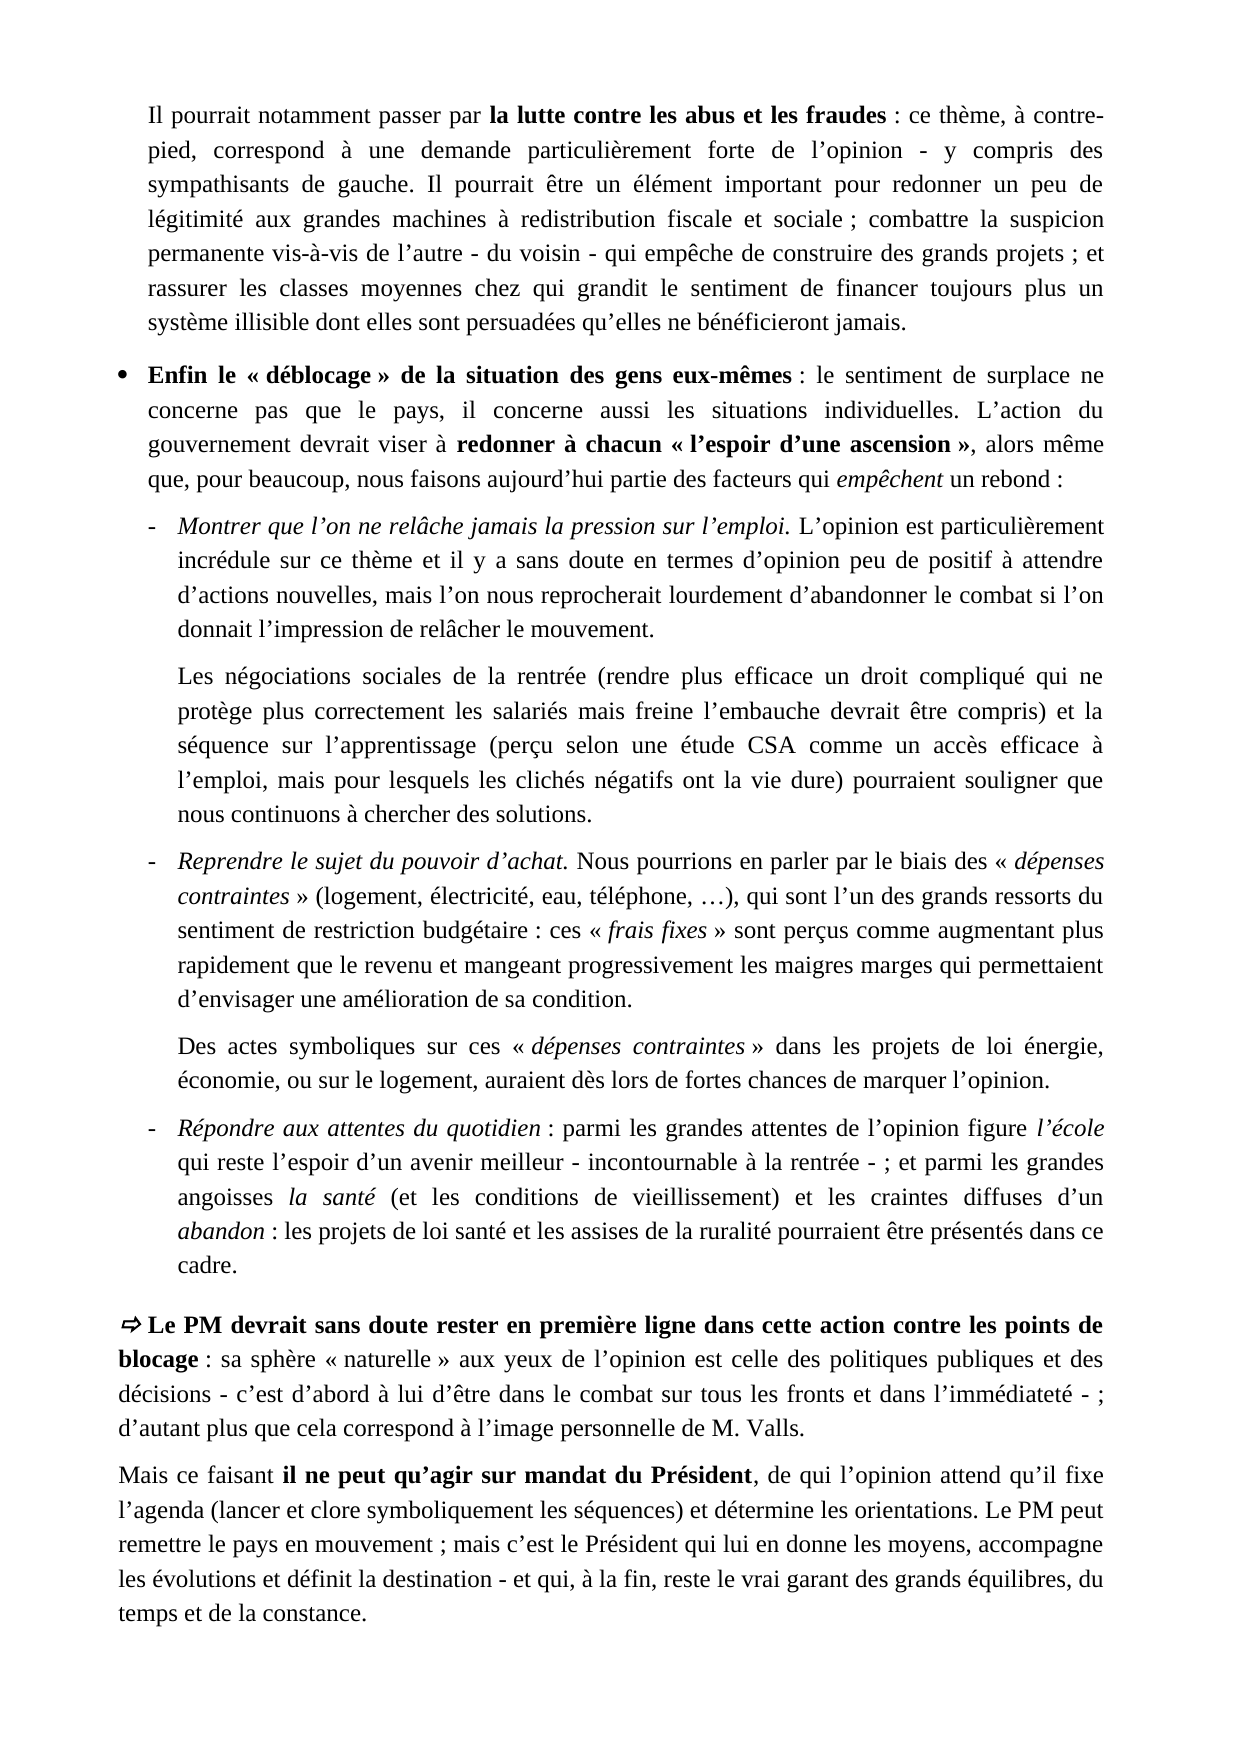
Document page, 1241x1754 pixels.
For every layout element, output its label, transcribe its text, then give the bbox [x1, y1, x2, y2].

text Les négociations sociales de la rentrée (rendre plus efficace un droit compliqué qui ne protège plus correctement les salariés mais freine l’embauche devrait être compris) et la séquence sur l’apprentissage (perçu selon une étude CSA comme un accès efficace à l’emploi, mais pour lesquels les clichés négatifs ont la vie dure) pourraient souligner que nous continuons à chercher des solutions. [177, 661, 1104, 828]
text Mais ce faisant il ne peut qu’agir sur mandat du Président, de qui l’opinion attend qu’il fixe l’agenda (lancer et clore symboliquement les séquences) et détermine les orientations. Le PM peut remettre le pays en mouvement ; mais c’est le Président qui lui en donne les moyens, accompagne les évolutions et définit la destination - et qui, à la fin, reste le vrai garant des grands équilibres, du temps et de la constance. [118, 1460, 1104, 1627]
list Enfin le « déblocage » de la situation des gens eux-mêmes : le sentiment de surplace ne concerne pas que le pays, il concerne aussi les situations individuelles. L’action du gouvernement devrait viser à redonner à chacun « l’espoir d’une ascension », alors même que, pour beaucoup, nous faisons aujourd’hui partie des facteurs qui empêchent un rebond : [118, 361, 1104, 493]
list Montrer que l’on ne relâche jamais la pression sur l’emploi. L’opinion est particulièrement incrédule sur ce thème et il y a sans doute en termes d’opinion peu de positif à attendre d’actions nouvelles, mais l’on nous reprocherait lourdement d’abandonner le combat si l’on donnait l’impression de relâcher le mouvement. [148, 511, 1104, 643]
list Reprendre le sujet du pouvoir d’achat. Nous pourrions en parler par le biais des « dépenses contraintes » (logement, électricité, eau, téléphone, …), qui sont l’un des grands ressorts du sentiment de restriction budgétaire : ces « frais fixes » sont perçus comme augmentant plus rapidement que le revenu et mangeant progressivement les maigres marges qui permettaient d’envisager une amélioration de sa condition. [148, 846, 1104, 1013]
list Répondre aux attentes du quotidien : parmi les grandes attentes de l’opinion figure l’école qui reste l’espoir d’un avenir meilleur - incontournable à la rentrée - ; et parmi les grandes angoisses la santé (et les conditions de vieillissement) et les craintes diffuses d’un abandon : les projets de loi santé et les assises de la ruralité pourraient être présentés dans ce cadre. [148, 1113, 1104, 1279]
text Il pourrait notamment passer par la lutte contre les abus et les fraudes : ce thème, à contre-pied, correspond à une demande particulièrement forte de l’opinion - y compris des sympathisants de gauche. Il pourrait être un élément important pour redonner un peu de légitimité aux grandes machines à redistribution fiscale et sociale ; combattre la suspicion permanente vis-à-vis de l’autre - du voisin - qui empêche de construire des grands projets ; et rassurer les classes moyennes chez qui grandit le sentiment de financer toujours plus un système illisible dont elles sont persuadées qu’elles ne bénéficieront jamais. [148, 100, 1104, 336]
text Des actes symboliques sur ces « dépenses contraintes » dans les projets de loi énergie, économie, ou sur le logement, auraient dès lors de fortes chances de marquer l’opinion. [177, 1031, 1104, 1094]
list Le PM devrait sans doute rester en première ligne dans cette action contre les points de blocage : sa sphère « naturelle » aux yeux de l’opinion est celle des politiques publiques et des décisions - c’est d’abord à lui d’être dans le combat sur tous les fronts et dans l’immédiateté - ; d’autant plus que cela correspond à l’image personnelle de M. Valls. [118, 1310, 1104, 1442]
